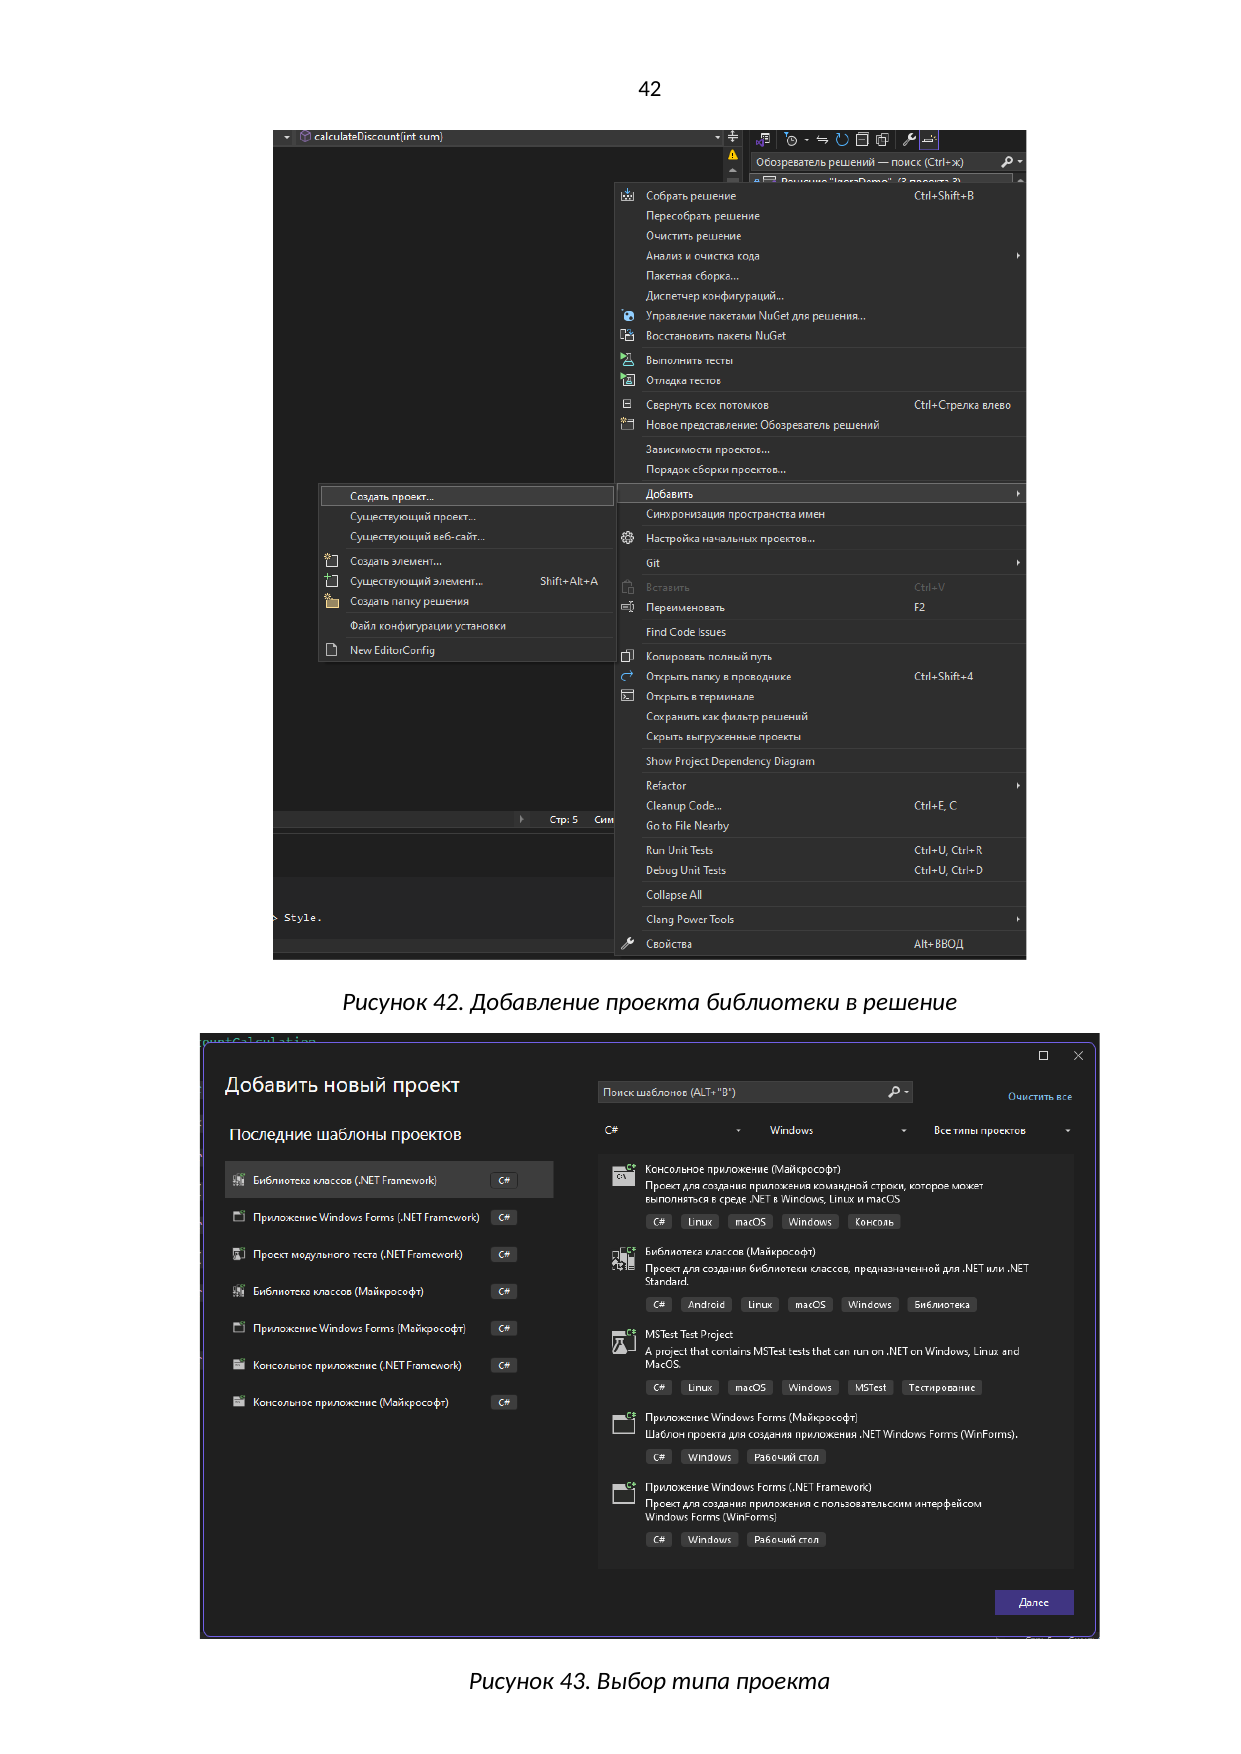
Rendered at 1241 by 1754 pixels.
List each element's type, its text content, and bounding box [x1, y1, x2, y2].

text Рисунок 43. Выбор типа проекта [118, 1665, 1181, 1696]
text Рисунок 42. Добавление проекта библиотеки в решение [118, 986, 1181, 1017]
picture [273, 130, 1027, 960]
picture [199, 1033, 1100, 1639]
